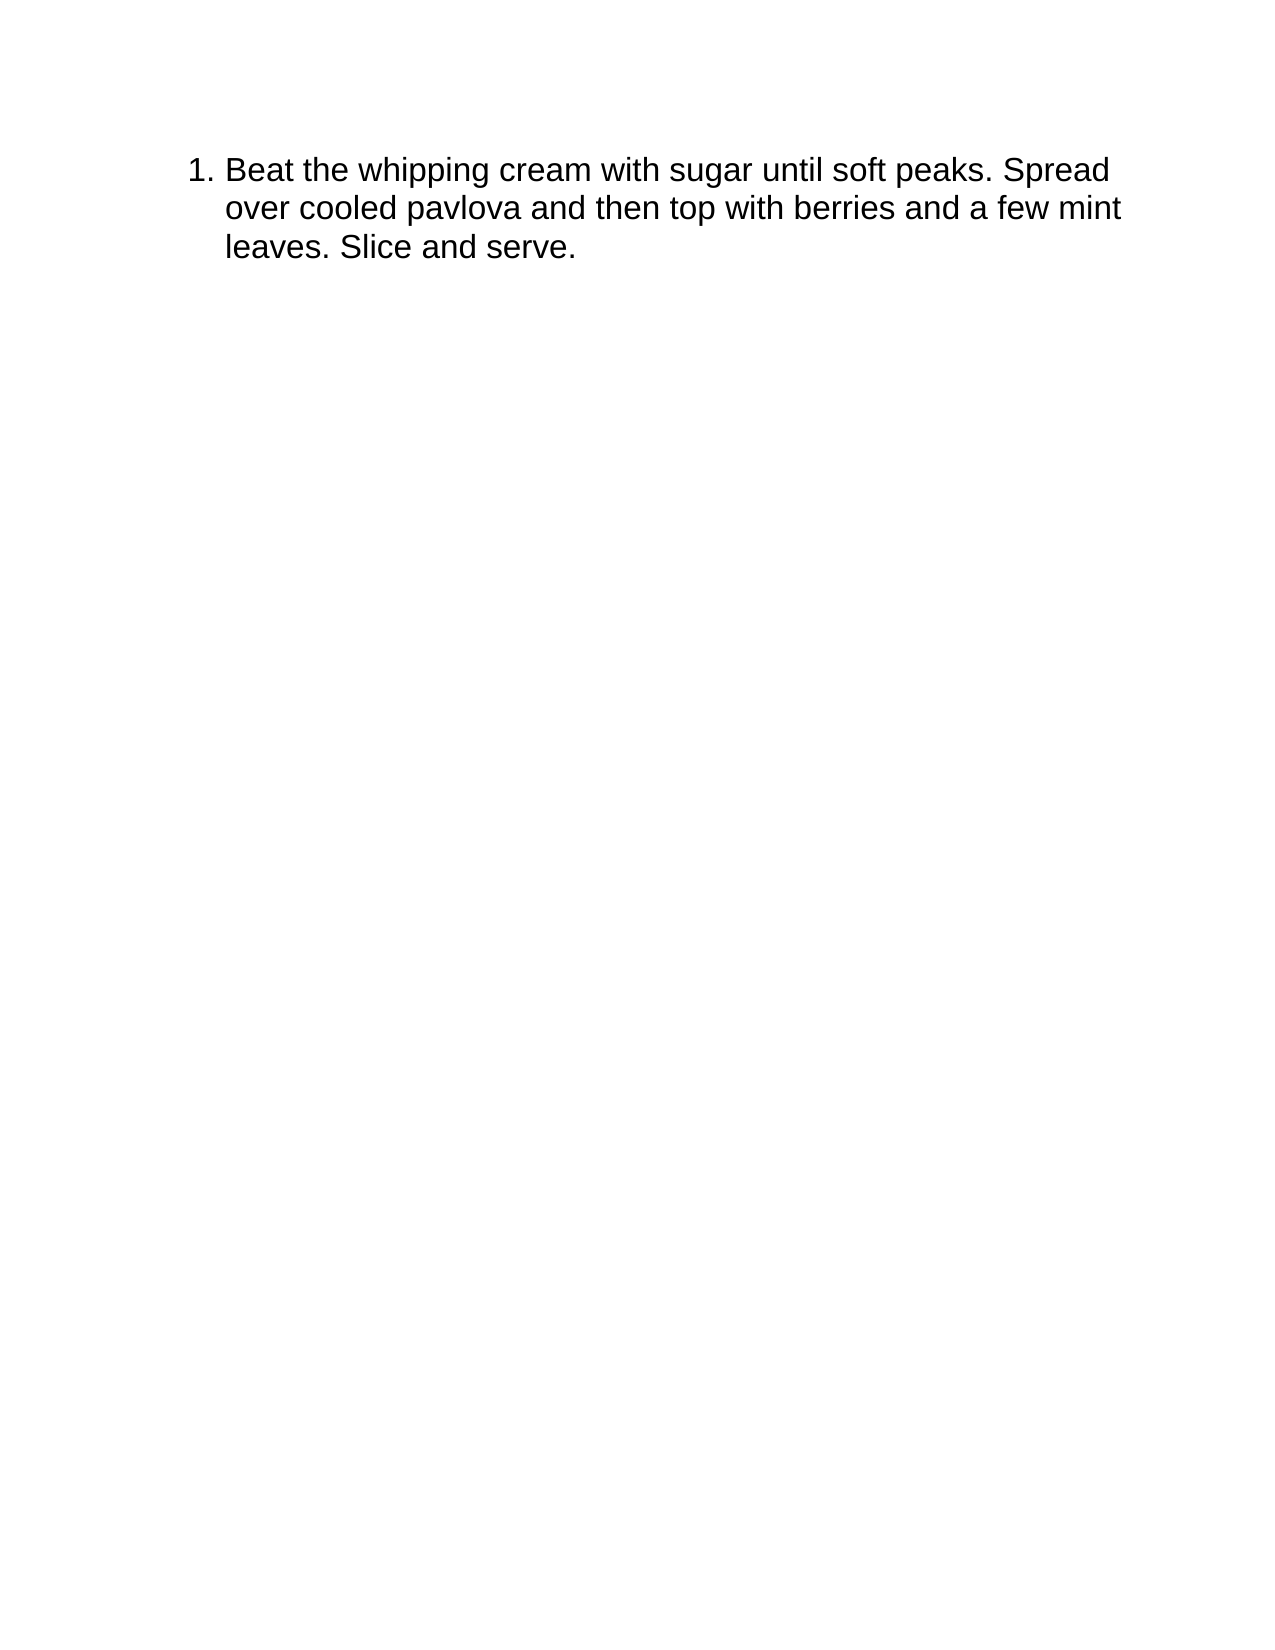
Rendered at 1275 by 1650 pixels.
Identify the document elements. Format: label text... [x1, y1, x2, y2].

list Beat the whipping cream with sugar until soft peaks. Spread over cooled pavlova and then top with berries and a few mint leaves. Slice and serve. [187, 150, 1125, 265]
